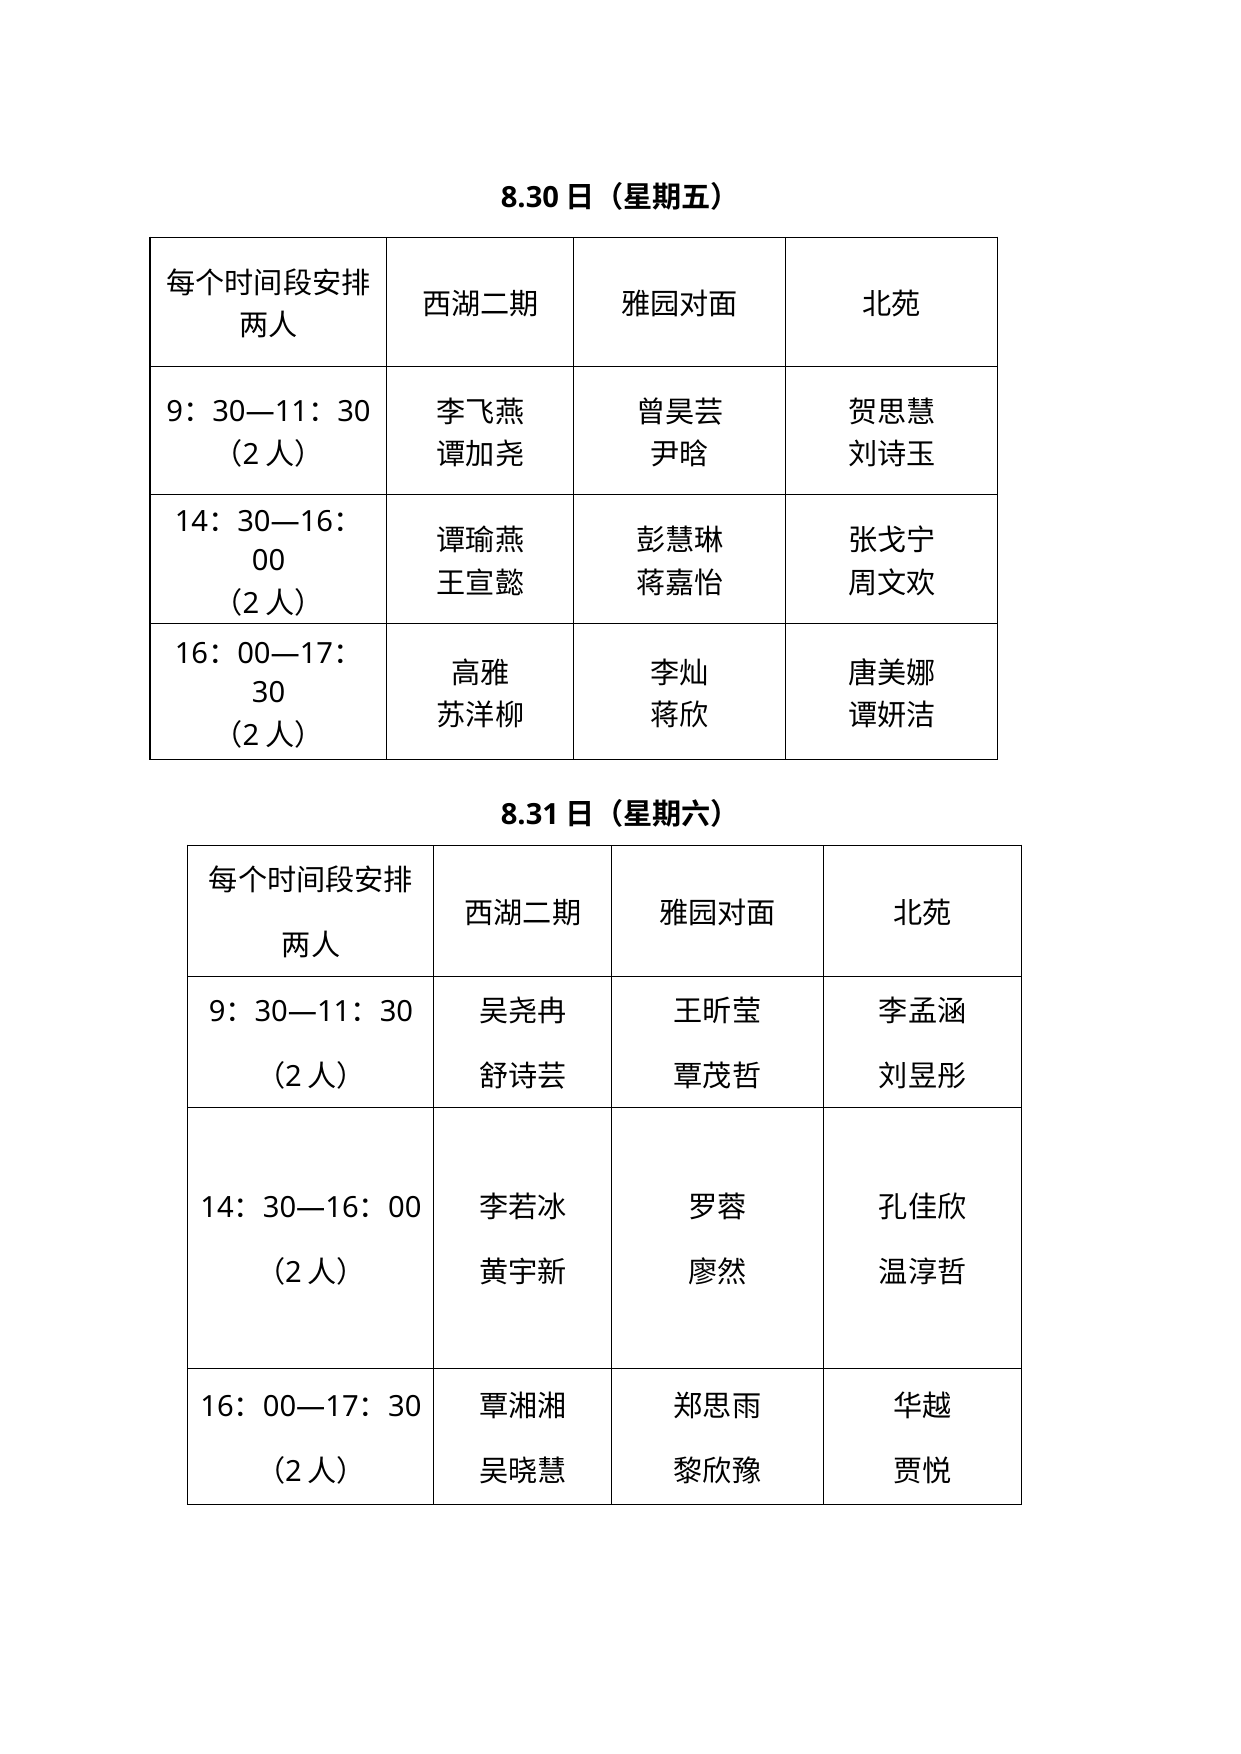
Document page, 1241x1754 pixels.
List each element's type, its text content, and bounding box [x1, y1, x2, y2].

table_cell 14：30—16：00 （2人） [188, 1108, 433, 1368]
table_cell 李灿 蒋欣 [574, 624, 785, 759]
table_header 西湖二期 [387, 238, 573, 366]
table_cell 吴尧冉 舒诗芸 [434, 977, 611, 1107]
table_cell 覃湘湘 吴晓慧 [434, 1369, 611, 1503]
table_cell 彭慧琳 蒋嘉怡 [574, 495, 785, 623]
table_cell 16：00—17：30 （2人） [188, 1369, 433, 1503]
table_cell 9：30—11：30 （2人） [151, 367, 386, 494]
table_header 北苑 [786, 238, 997, 366]
table_cell 16：00—17：30 （2人） [151, 624, 386, 759]
table_header 雅园对面 [612, 846, 823, 976]
text 8.30日（星期五） [187, 162, 1053, 227]
table_header 雅园对面 [574, 238, 785, 366]
table_cell 罗蓉 廖然 [612, 1108, 823, 1368]
table_cell 9：30—11：30 （2人） [188, 977, 433, 1107]
table_cell 谭瑜燕 王宣懿 [387, 495, 573, 623]
table_cell 李孟涵 刘昱彤 [824, 977, 1021, 1107]
table_cell 孔佳欣 温淳哲 [824, 1108, 1021, 1368]
table_header 每个时间段安排两人 [188, 846, 433, 976]
table_cell 李飞燕 谭加尧 [387, 367, 573, 494]
table_cell 张戈宁 周文欢 [786, 495, 997, 623]
table_cell 李若冰 黄宇新 [434, 1108, 611, 1368]
table_cell 高雅 苏洋柳 [387, 624, 573, 759]
table_cell 郑思雨 黎欣豫 [612, 1369, 823, 1503]
table_cell 14：30—16：00 （2人） [151, 495, 386, 623]
table_cell 贺思慧 刘诗玉 [786, 367, 997, 494]
text 8.31日（星期六） [187, 292, 1053, 844]
table_cell 唐美娜 谭妍洁 [786, 624, 997, 759]
table_cell 王昕莹 覃茂哲 [612, 977, 823, 1107]
table_header 西湖二期 [434, 846, 611, 976]
table_header 每个时间段安排两人 [151, 238, 386, 366]
table_header 北苑 [824, 846, 1021, 976]
table_cell 华越 贾悦 [824, 1369, 1021, 1503]
table_cell 曾昊芸 尹晗 [574, 367, 785, 494]
